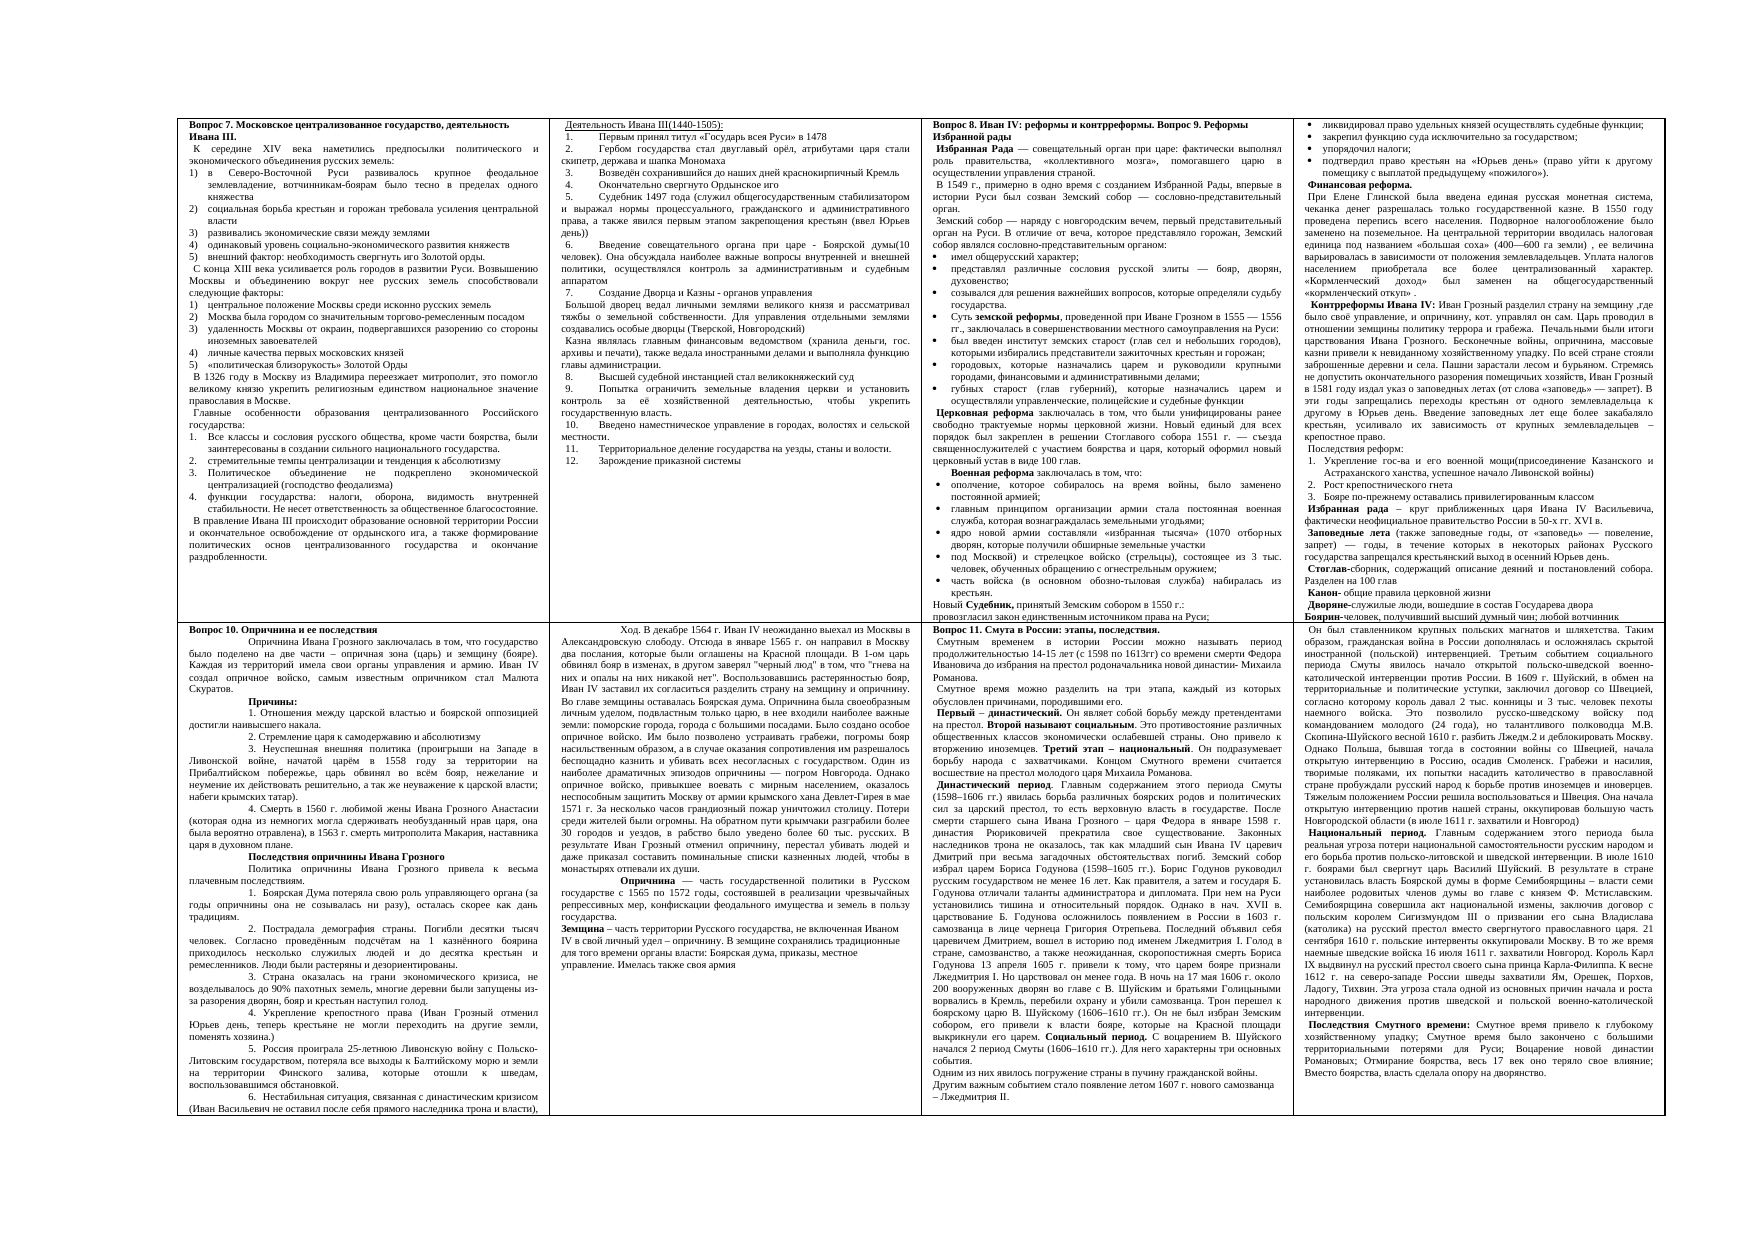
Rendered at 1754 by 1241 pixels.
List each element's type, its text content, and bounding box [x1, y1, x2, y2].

table_cell Вопрос 8. Иван IV: реформы и контрреформы. Вопрос 9. Реформы Избранной рады Избранная Рада — совещательный орган при царе: фактически выполнял роль правительства, «коллективного мозга», помогавшего царю в осуществлении управления страной. В 1549 г., примерно в одно время с созданием Избранной Рады, впервые в истории Руси был созван Земский собор — сословно-представительный орган. Земский собор — наряду с новгородским вечем, первый представительный орган на Руси. В отличие от веча, которое представляло горожан, Земский собор являлся сословно-представительным органом: имел общерусский характер; представлял различные сословия русской элиты — бояр, дворян, духовенство; созывался для решения важнейших вопросов, которые определяли судьбу государства. Суть земской реформы, проведенной при Иване Грозном в 1555 — 1556 гг., заключалась в совершенствовании местного самоуправления на Руси: был введен институт земских старост (глав сел и небольших городов), которыми избирались представители зажиточных крестьян и горожан; городовых, которые назначались царем и руководили крупными городами, финансовыми и административными делами; губных старост (глав губерний), которые назначались царем и осуществляли управленческие, полицейские и судебные функции Церковная реформа заключалась в том, что были унифицированы ранее свободно трактуемые нормы церковной жизни. Новый единый для всех порядок был закреплен в решении Стоглавого собора 1551 г. — съезда священнослужителей с участием боярства и царя, который оформил новый церковный устав в виде 100 глав. Военная реформа заключалась в том, что: ополчение, которое собиралось на время войны, было заменено постоянной армией; главным принципом организации армии стала постоянная военная служба, которая вознаграждалась земельными угодьями; ядро новой армии составляли «избранная тысяча» (1070 отборных дворян, которые получили обширные земельные участки под Москвой) и стрелецкое войско (стрельцы), состоящее из 3 тыс. человек, обученных обращению с огнестрельным оружием; часть войска (в основном обозно-тыловая служба) набиралась из крестьян. Новый Судебник, принятый Земским собором в 1550 г.: провозгласил закон единственным источником права на Руси; [922, 119, 1293, 622]
table_cell ликвидировал право удельных князей осуществлять судебные функции; закрепил функцию суда исключительно за государством; упорядочил налоги; подтвердил право крестьян на «Юрьев день» (право уйти к другому помещику с выплатой предыдущему «пожилого»). Финансовая реформа. При Елене Глинской была введена единая русская монетная система, чеканка денег разрешалась только государственной казне. В 1550 году проведена перепись всего населения. Подворное налогообложение было заменено на поземельное. На центральной территории вводилась налоговая единица под названием «большая соха» (400—600 га земли) , ее величина варьировалась в зависимости от положения землевладельцев. Уплата налогов населением приобретала все более централизованный характер. «Кормленческий доход» был заменен на общегосударственный «кормленческий откуп» . Контрреформы Ивана IV: Иван Грозный разделил страну на земщину ,где было своё управление, и опричнину, кот. управлял он сам. Царь проводил в отношении земщины политику террора и грабежа. Печальными были итоги царствования Ивана Грозного. Бесконечные войны, опричнина, массовые казни привели к невиданному хозяйственному упадку. По всей стране стояли заброшенные деревни и села. Пашни зарастали лесом и бурьяном. Стремясь не допустить окончательного разорения помещичьих хозяйств, Иван Грозный в 1581 году издал указ о заповедных летах (от слова «заповедь» — запрет). В эти годы запрещались переходы крестьян от одного землевладельца к другому в Юрьев день. Введение заповедных лет еще более закабаляло крестьян, усиливало их зависимость от крупных землевладельцев – крепостное право. Последствия реформ: Укрепление гос-ва и его военной мощи(присоединение Казанского и Астраханского ханства, успешное начало Ливонской войны) Рост крепостнического гнета Бояре по-прежнему оставались привилегированным классом Избранная рада – круг приближенных царя Ивана IV Васильевича, фактически неофициальное правительство России в 50-х гг. XVI в. Заповедные лета (также заповедные годы, от «заповедь» — повеление, запрет) — годы, в течение которых в некоторых районах Русского государства запрещался крестьянский выход в осенний Юрьев день. Cтоглав-сборник, содержащий описание деяний и постановлений собора. Разделен на 100 глав Канон- общие правила церковной жизни Дворяне-служилые люди, вошедшие в состав Государева двора Боярин-человек, получивший высший думный чин; любой вотчинник [1294, 119, 1664, 622]
table_cell Вопрос 7. Московское централизованное государство, деятельность Ивана III. К середине XIV века наметились предпосылки политического и экономического объединения русских земель: в Северо-Восточной Руси развивалось крупное феодальное землевладение, вотчинникам-боярам было тесно в пределах одного княжества социальная борьба крестьян и горожан требовала усиления центральной власти развивались экономические связи между землями одинаковый уровень социально-экономического развития княжеств внешний фактор: необходимость свергнуть иго Золотой орды. С конца XIII века усиливается роль городов в развитии Руси. Возвышению Москвы и объединению вокруг нее русских земель способствовали следующие факторы: центральное положение Москвы среди исконно русских земель Москва была городом со значительным торгово-ремесленным посадом удаленность Москвы от окраин, подвергавшихся разорению со стороны иноземных завоевателей личные качества первых московских князей «политическая близорукость» Золотой Орды В 1326 году в Москву из Владимира переезжает митрополит, это помогло великому князю укрепить религиозным единством национальное значение православия в Москве. Главные особенности образования централизованного Российского государства: Все классы и сословия русского общества, кроме части боярства, были заинтересованы в создании сильного национального государства. стремительные темпы централизации и тенденция к абсолютизму Политическое объединение не подкреплено экономической централизацией (господство феодализма) функции государства: налоги, оборона, видимость внутренней стабильности. Не несет ответственность за общественное благосостояние. В правление Ивана III происходит образование основной территории России и окончательное освобождение от ордынского ига, а также формирование политических основ централизованного государства и окончание раздробленности. [178, 119, 549, 622]
table_cell Деятельность Ивана III(1440-1505): Первым принял титул «Государь всея Руси» в 1478 Гербом государства стал двуглавый орёл, атрибутами царя стали скипетр, держава и шапка Мономаха Возведён сохранившийся до наших дней краснокирпичный Кремль Окончательно свергнуто Ордынское иго Судебник 1497 года (служил общегосударственным стабилизатором и выражал нормы процессуального, гражданского и административного права, а также явился первым этапом закрепощения крестьян (ввел Юрьев день)) Введение совещательного органа при царе - Боярской думы(10 человек). Она обсуждала наиболее важные вопросы внутренней и внешней политики, осуществлялся контроль за административным и судебным аппаратом Создание Дворца и Казны - органов управления Большой дворец ведал личными землями великого князя и рассматривал тяжбы о земельной собственности. Для управления отдельными землями создавались особые дворцы (Тверской, Новгородский) Казна являлась главным финансовым ведомством (хранила деньги, гос. архивы и печати), также ведала иностранными делами и выполняла функцию главы администрации. Высшей судебной инстанцией стал великокняжеский суд Попытка ограничить земельные владения церкви и установить контроль за её хозяйственной деятельностью, чтобы укрепить государственную власть. Введено наместническое управление в городах, волостях и сельской местности. Территориальное деление государства на уезды, станы и волости. Зарождение приказной системы [550, 119, 921, 622]
